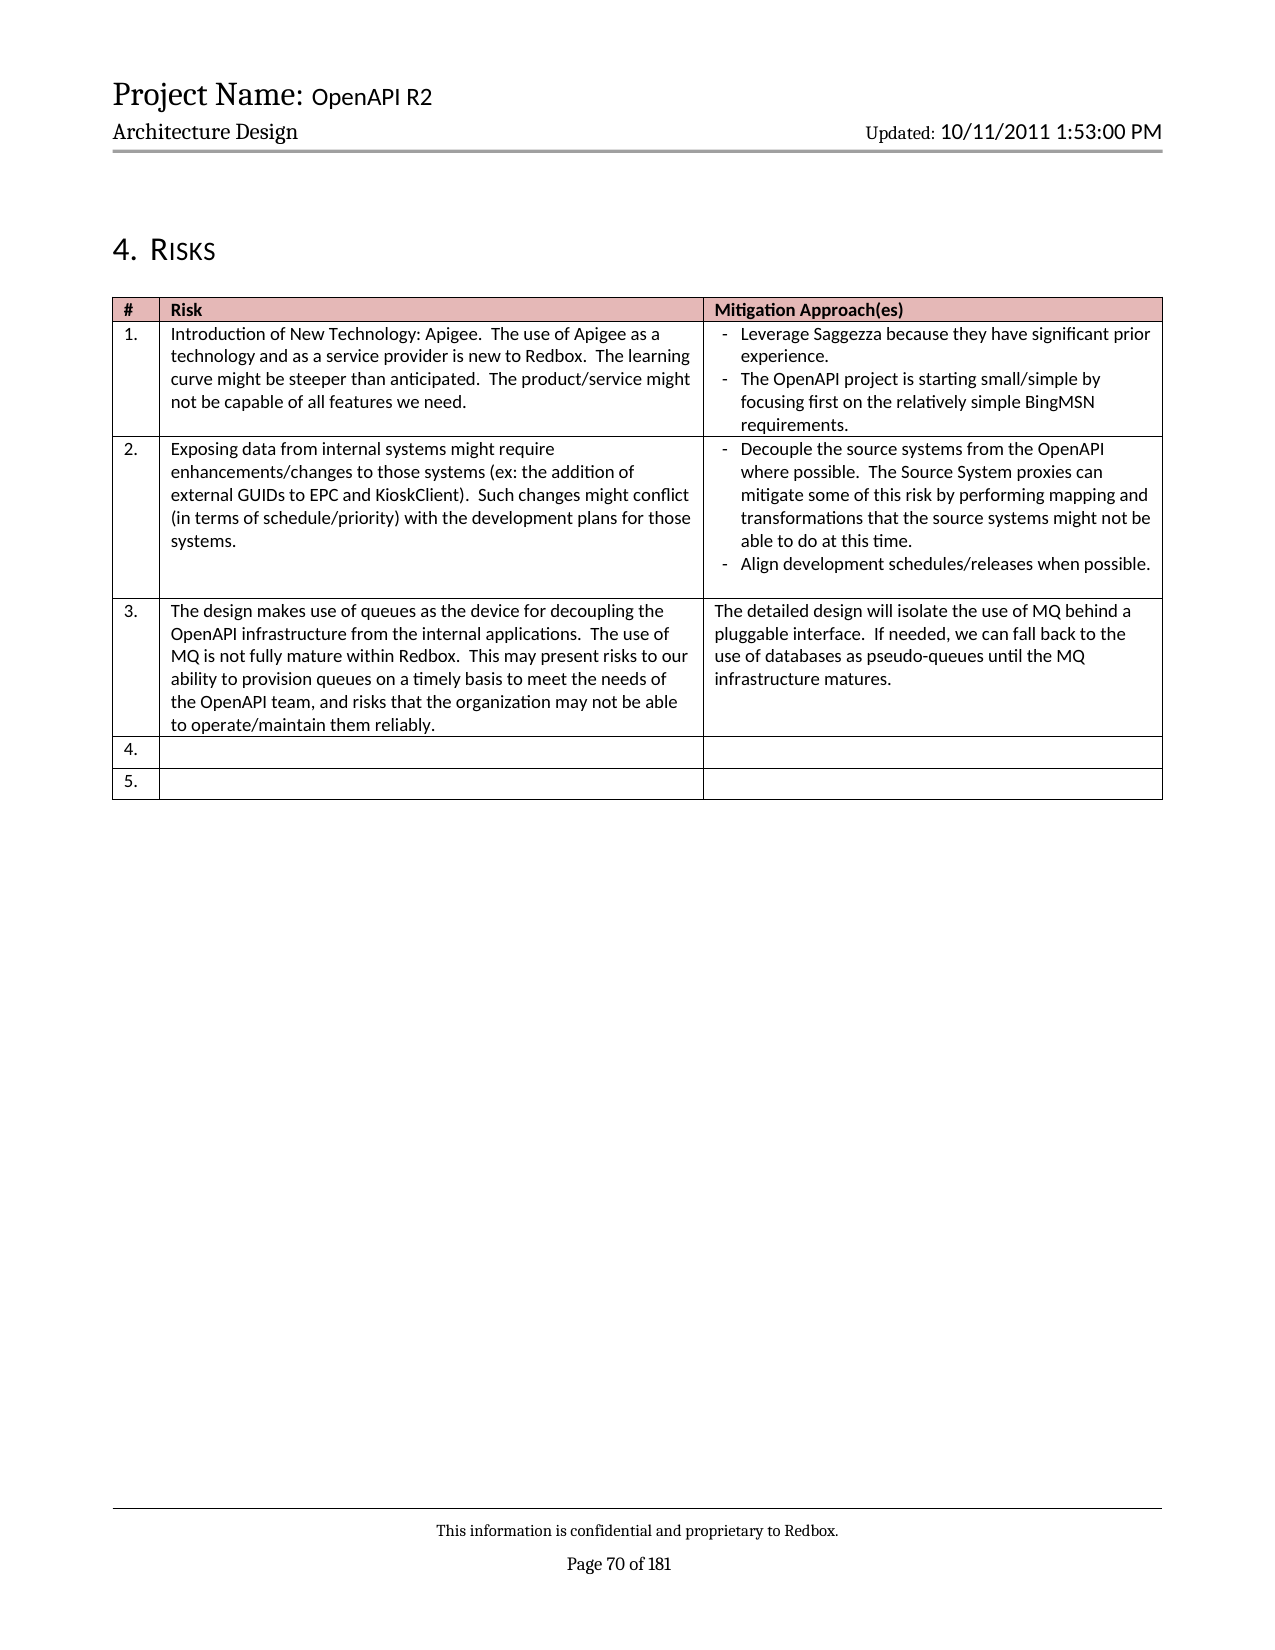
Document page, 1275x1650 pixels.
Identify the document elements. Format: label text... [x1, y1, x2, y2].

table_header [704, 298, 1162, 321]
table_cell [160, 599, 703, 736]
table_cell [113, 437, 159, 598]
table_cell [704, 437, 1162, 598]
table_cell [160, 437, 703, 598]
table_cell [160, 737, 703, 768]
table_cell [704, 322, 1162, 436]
subtitle Risks [112, 228, 1162, 269]
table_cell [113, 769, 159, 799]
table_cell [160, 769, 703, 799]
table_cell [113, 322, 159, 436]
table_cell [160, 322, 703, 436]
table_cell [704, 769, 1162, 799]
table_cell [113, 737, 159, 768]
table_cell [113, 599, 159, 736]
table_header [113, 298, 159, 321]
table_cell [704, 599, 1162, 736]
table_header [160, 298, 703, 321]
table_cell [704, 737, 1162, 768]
